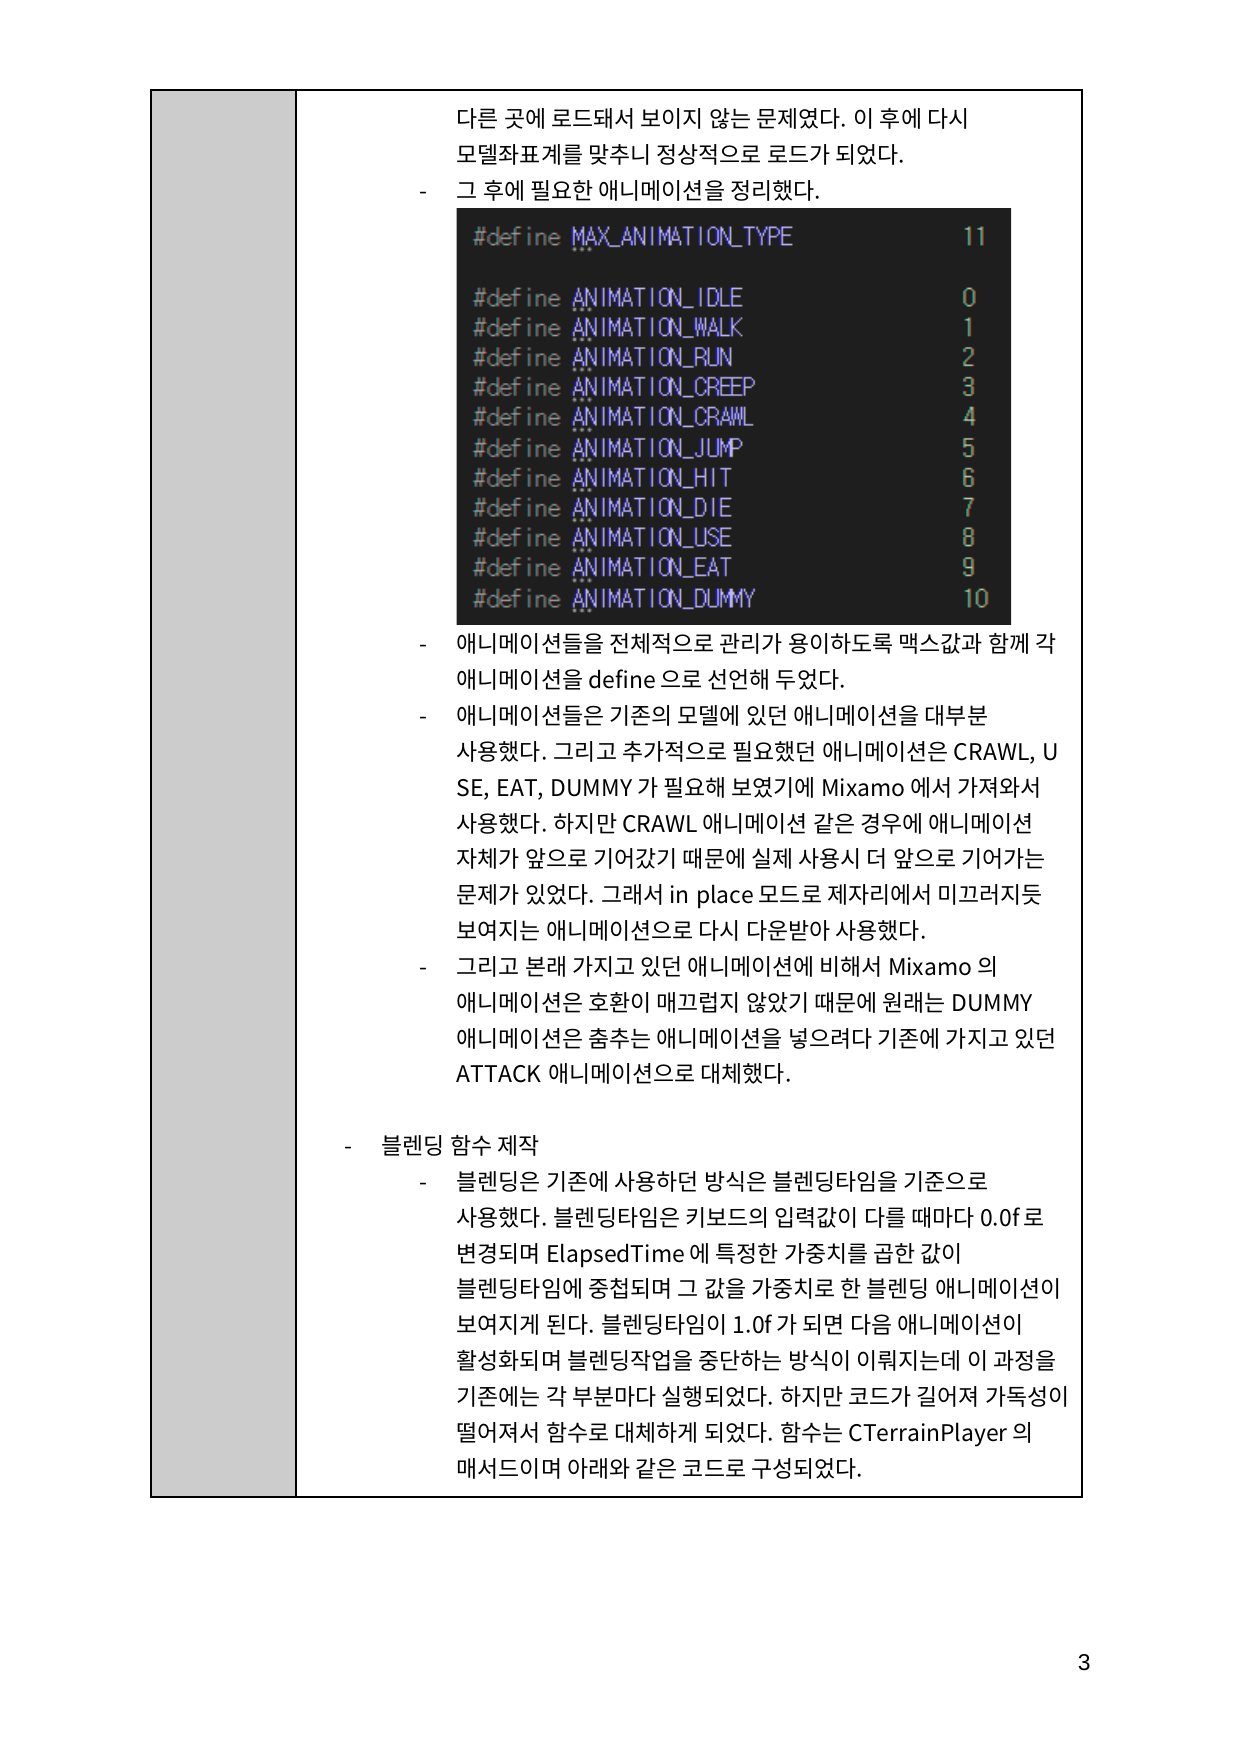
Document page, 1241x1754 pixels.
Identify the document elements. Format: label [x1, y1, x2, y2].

picture [456, 208, 1012, 625]
table_cell [297, 91, 1081, 1496]
